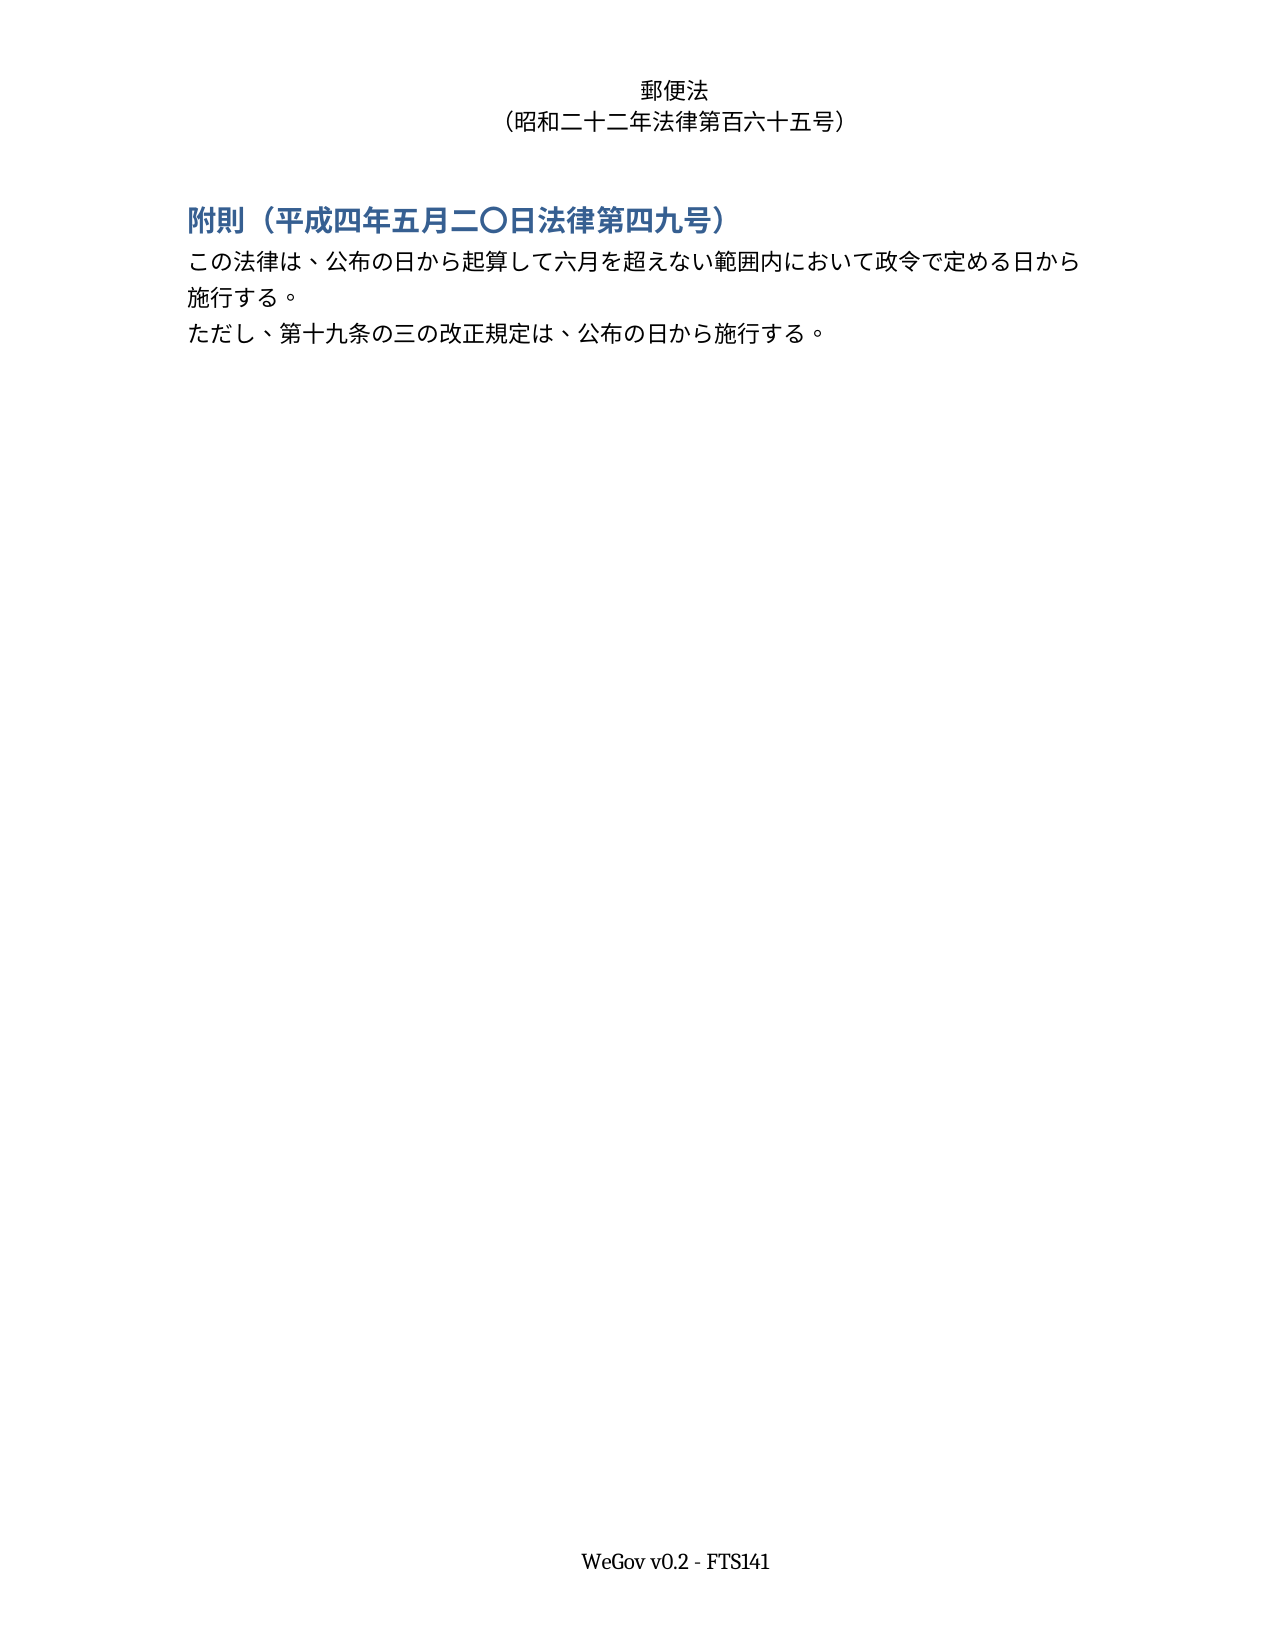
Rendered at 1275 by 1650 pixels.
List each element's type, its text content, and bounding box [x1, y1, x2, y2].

subtitle 附則（平成四年五月二〇日法律第四九号） [187, 200, 1087, 240]
text この法律は、公布の日から起算して六月を超えない範囲内において政令で定める日から施行する。 ただし、第十九条の三の改正規定は、公布の日から施行する。 [187, 246, 1087, 349]
